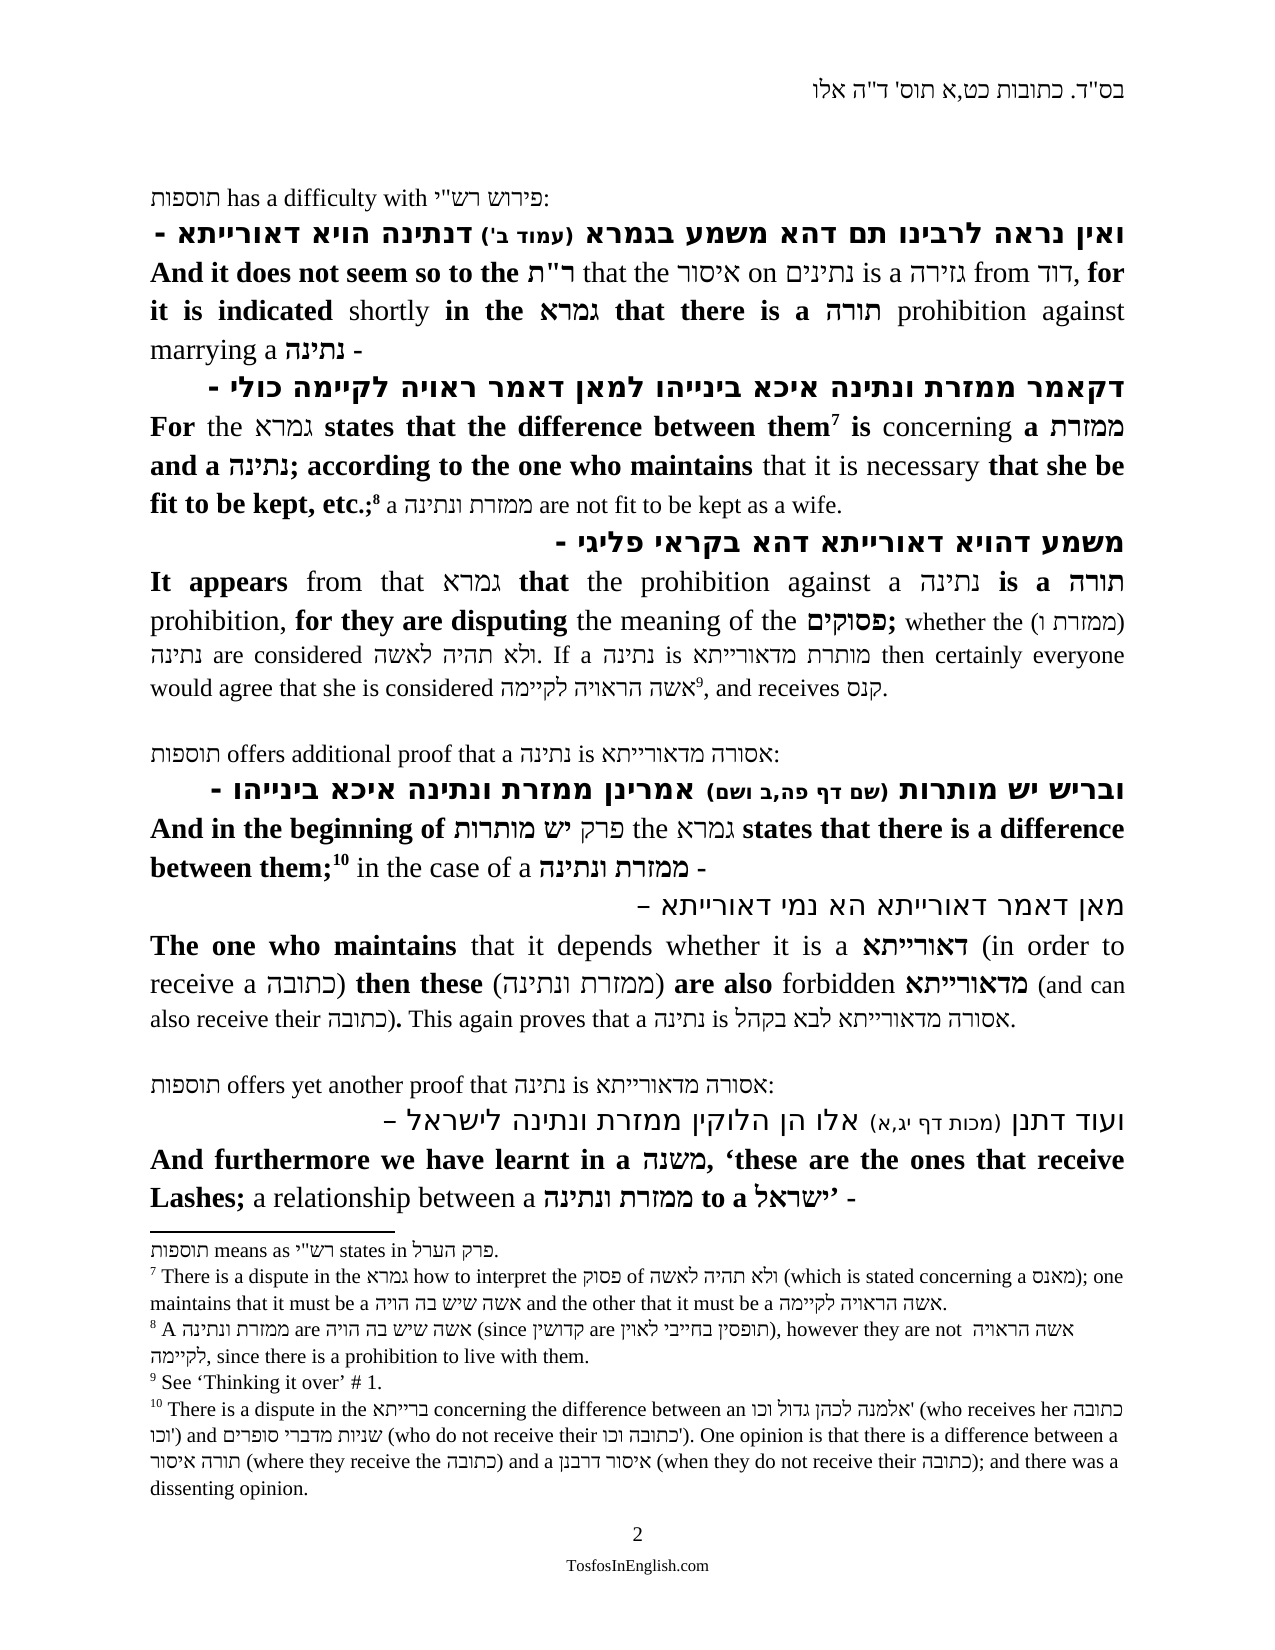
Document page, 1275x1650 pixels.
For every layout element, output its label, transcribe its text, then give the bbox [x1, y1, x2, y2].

text ובריש יש מותרות (שם דף פה,ב ושם) אמרינן ממזרת ונתינה איכא בינייהו - [150, 773, 1125, 807]
text ואין נראה לרבינו תם דהא משמע בגמרא (עמוד ב') דנתינה הויא דאורייתא - [150, 216, 1125, 250]
text It appears from that גמרא that the prohibition against a נתינה is a תורה prohibition, for they are disputing the meaning of the פסוקים; whether the (ממזרת ו) נתינה are considered ולא תהיה לאשה. If a נתינה is מותרת מדאורייתא then certainly everyone would agree that she is considered אשה הראויה לקיימה, and receives קנס. [150, 564, 1125, 702]
text ועוד דתנן (מכות דף יג,א) אלו הן הלוקין ממזרת ונתינה לישראל – [150, 1103, 1125, 1137]
text דקאמר ממזרת ונתינה איכא בינייהו למאן דאמר ראויה לקיימה כולי - [150, 371, 1125, 404]
text And furthermore we have learnt in a משנה, ‘these are the ones that receive Lashes; a relationship between a ממזרת ונתינה to a ישראל’ - [150, 1142, 1125, 1214]
text And it does not seem so to the ר"ת that the איסור on נתינים is a גזירה from דוד, for it is indicated shortly in the גמרא that there is a תורה prohibition against marrying a נתינה - [150, 255, 1125, 366]
text תוספות offers additional proof that a נתינה is אסורה מדאורייתא: [150, 739, 1125, 768]
text מאן דאמר דאורייתא הא נמי דאורייתא – [150, 889, 1125, 923]
text תוספות offers yet another proof that נתינה is אסורה מדאורייתא: [150, 1070, 1125, 1099]
text And in the beginning of פרק יש מותרות the גמרא states that there is a difference between them; in the case of a ממזרת ונתינה - [150, 812, 1125, 884]
text משמע דהויא דאורייתא דהא בקראי פליגי - [150, 525, 1125, 559]
text The one who maintains that it depends whether it is a דאורייתא (in order to receive a כתובה) then these (ממזרת ונתינה) are also forbidden מדאורייתא (and can also receive their כתובה). This again proves that a נתינה is אסורה מדאורייתא לבא בקהל. [150, 928, 1125, 1033]
text תוספות has a difficulty with פירוש רש"י: [150, 183, 1125, 212]
text For the גמרא states that the difference between them is concerning a ממזרת and a נתינה; according to the one who maintains that it is necessary that she be fit to be kept, etc.; a ממזרת ונתינה are not fit to be kept as a wife. [150, 409, 1125, 520]
